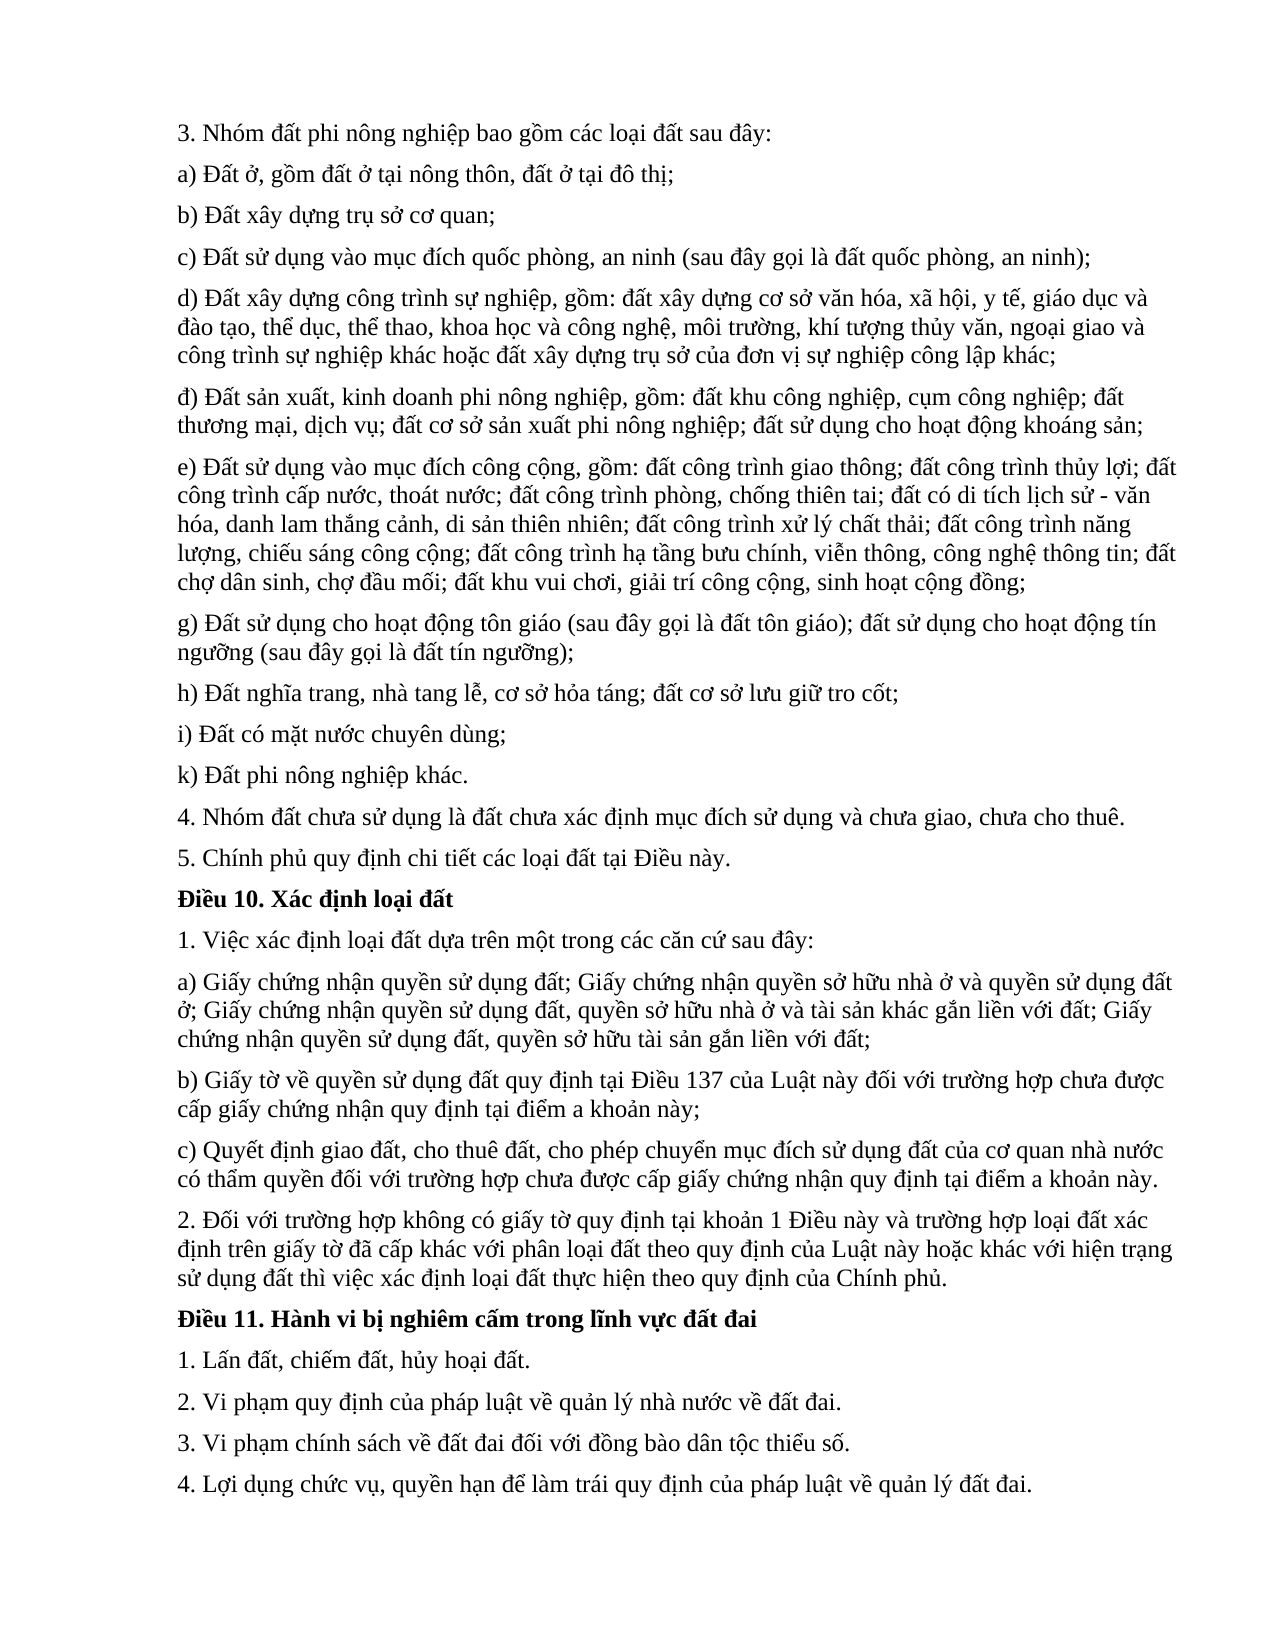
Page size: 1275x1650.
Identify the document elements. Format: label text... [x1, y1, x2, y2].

text g) Đất sử dụng cho hoạt động tôn giáo (sau đây gọi là đất tôn giáo); đất sử dụng cho hoạt động tín ngưỡng (sau đây gọi là đất tín ngưỡng); [177, 608, 1186, 666]
text 4. Nhóm đất chưa sử dụng là đất chưa xác định mục đích sử dụng và chưa giao, chưa cho thuê. [177, 802, 1186, 831]
text a) Giấy chứng nhận quyền sử dụng đất; Giấy chứng nhận quyền sở hữu nhà ở và quyền sử dụng đất ở; Giấy chứng nhận quyền sử dụng đất, quyền sở hữu nhà ở và tài sản khác gắn liền với đất; Giấy chứng nhận quyền sử dụng đất, quyền sở hữu tài sản gắn liền với đất; [177, 967, 1186, 1053]
text Điều 11. Hành vi bị nghiêm cấm trong lĩnh vực đất đai [177, 1304, 1186, 1333]
text 3. Vi phạm chính sách về đất đai đối với đồng bào dân tộc thiểu số. [177, 1428, 1186, 1457]
text i) Đất có mặt nước chuyên dùng; [177, 719, 1186, 748]
text b) Đất xây dựng trụ sở cơ quan; [177, 201, 1186, 229]
text b) Giấy tờ về quyền sử dụng đất quy định tại Điều 137 của Luật này đối với trường hợp chưa được cấp giấy chứng nhận quy định tại điểm a khoản này; [177, 1066, 1186, 1123]
text 4. Lợi dụng chức vụ, quyền hạn để làm trái quy định của pháp luật về quản lý đất đai. [177, 1469, 1186, 1498]
text c) Quyết định giao đất, cho thuê đất, cho phép chuyển mục đích sử dụng đất của cơ quan nhà nước có thẩm quyền đối với trường hợp chưa được cấp giấy chứng nhận quy định tại điểm a khoản này. [177, 1136, 1186, 1193]
text 1. Lấn đất, chiếm đất, hủy hoại đất. [177, 1346, 1186, 1374]
text k) Đất phi nông nghiệp khác. [177, 761, 1186, 789]
text a) Đất ở, gồm đất ở tại nông thôn, đất ở tại đô thị; [177, 159, 1186, 188]
text Điều 10. Xác định loại đất [177, 884, 1186, 913]
text 3. Nhóm đất phi nông nghiệp bao gồm các loại đất sau đây: [177, 118, 1186, 147]
text h) Đất nghĩa trang, nhà tang lễ, cơ sở hỏa táng; đất cơ sở lưu giữ tro cốt; [177, 678, 1186, 707]
text c) Đất sử dụng vào mục đích quốc phòng, an ninh (sau đây gọi là đất quốc phòng, an ninh); [177, 242, 1186, 271]
text đ) Đất sản xuất, kinh doanh phi nông nghiệp, gồm: đất khu công nghiệp, cụm công nghiệp; đất thương mại, dịch vụ; đất cơ sở sản xuất phi nông nghiệp; đất sử dụng cho hoạt động khoáng sản; [177, 382, 1186, 439]
text 5. Chính phủ quy định chi tiết các loại đất tại Điều này. [177, 843, 1186, 872]
text 1. Việc xác định loại đất dựa trên một trong các căn cứ sau đây: [177, 926, 1186, 954]
text 2. Vi phạm quy định của pháp luật về quản lý nhà nước về đất đai. [177, 1387, 1186, 1416]
text d) Đất xây dựng công trình sự nghiệp, gồm: đất xây dựng cơ sở văn hóa, xã hội, y tế, giáo dục và đào tạo, thể dục, thể thao, khoa học và công nghệ, môi trường, khí tượng thủy văn, ngoại giao và công trình sự nghiệp khác hoặc đất xây dựng trụ sở của đơn vị sự nghiệp công lập khác; [177, 283, 1186, 369]
text e) Đất sử dụng vào mục đích công cộng, gồm: đất công trình giao thông; đất công trình thủy lợi; đất công trình cấp nước, thoát nước; đất công trình phòng, chống thiên tai; đất có di tích lịch sử - văn hóa, danh lam thắng cảnh, di sản thiên nhiên; đất công trình xử lý chất thải; đất công trình năng lượng, chiếu sáng công cộng; đất công trình hạ tầng bưu chính, viễn thông, công nghệ thông tin; đất chợ dân sinh, chợ đầu mối; đất khu vui chơi, giải trí công cộng, sinh hoạt cộng đồng; [177, 452, 1186, 596]
text 2. Đối với trường hợp không có giấy tờ quy định tại khoản 1 Điều này và trường hợp loại đất xác định trên giấy tờ đã cấp khác với phân loại đất theo quy định của Luật này hoặc khác với hiện trạng sử dụng đất thì việc xác định loại đất thực hiện theo quy định của Chính phủ. [177, 1206, 1186, 1292]
